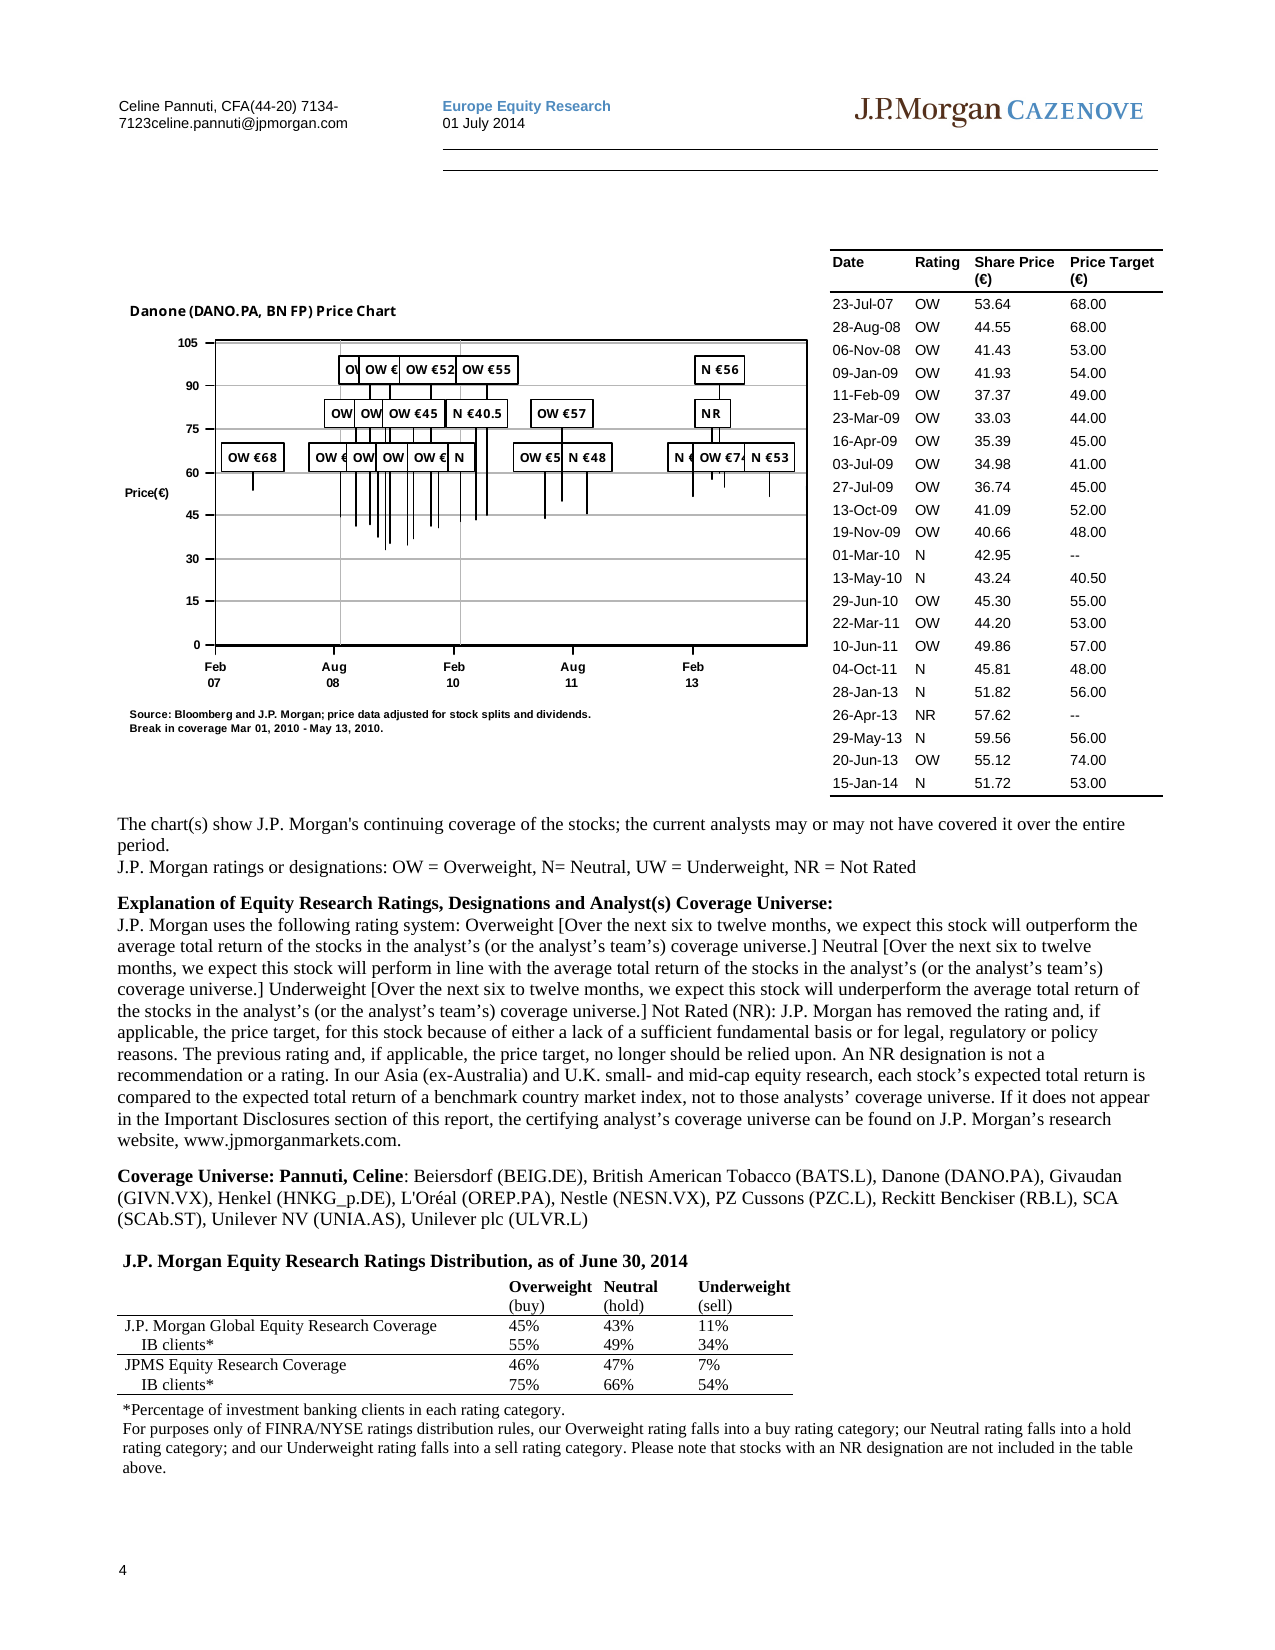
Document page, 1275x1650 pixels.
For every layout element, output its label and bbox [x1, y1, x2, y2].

picture [840, 97, 1157, 129]
